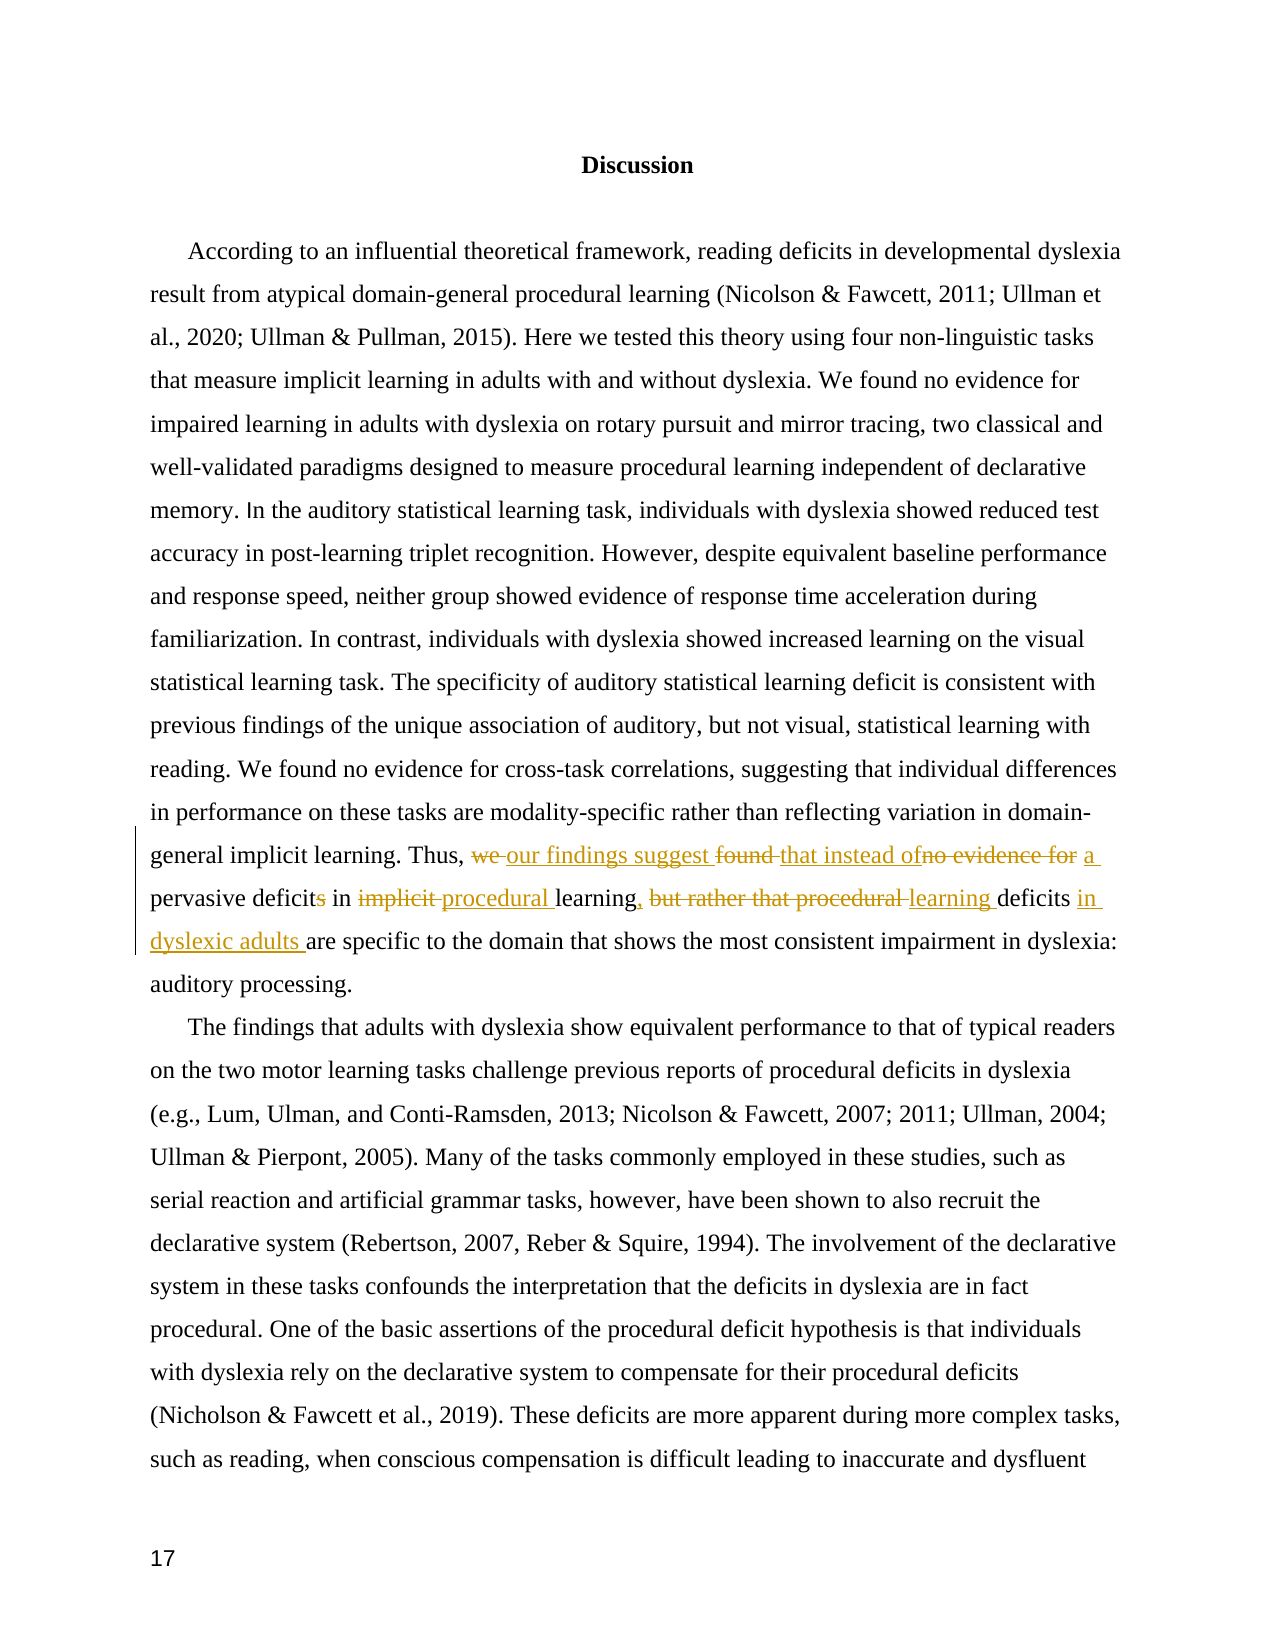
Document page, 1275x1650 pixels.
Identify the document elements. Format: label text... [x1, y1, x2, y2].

text Discussion [150, 150, 1125, 179]
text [150, 1012, 1125, 1472]
text According to an influential theoretical framework, reading deficits in developmental dyslexia result from atypical domain-general procedural learning (Nicolson & Fawcett, 2011; Ullman et al., 2020; Ullman & Pullman, 2015). Here we tested this theory using four non-linguistic tasks that measure implicit learning in adults with and without dyslexia. We found no evidence for impaired learning in adults with dyslexia on rotary pursuit and mirror tracing, two classical and well-validated paradigms designed to measure procedural learning independent of declarative memory. In the auditory statistical learning task, individuals with dyslexia showed reduced test accuracy in post-learning triplet recognition. However, despite equivalent baseline performance and response speed, neither group showed evidence of response time acceleration during familiarization. In contrast, individuals with dyslexia showed increased learning on the visual statistical learning task. The specificity of auditory statistical learning deficit is consistent with previous findings of the unique association of auditory, but not visual, statistical learning with reading. We found no evidence for cross-task correlations, suggesting that individual differences in performance on these tasks are modality-specific rather than reflecting variation in domain-general implicit learning. Thus, pervasive deficit in learning deficits are specific to the domain that shows the most consistent impairment in dyslexia: auditory processing. [150, 236, 1125, 998]
